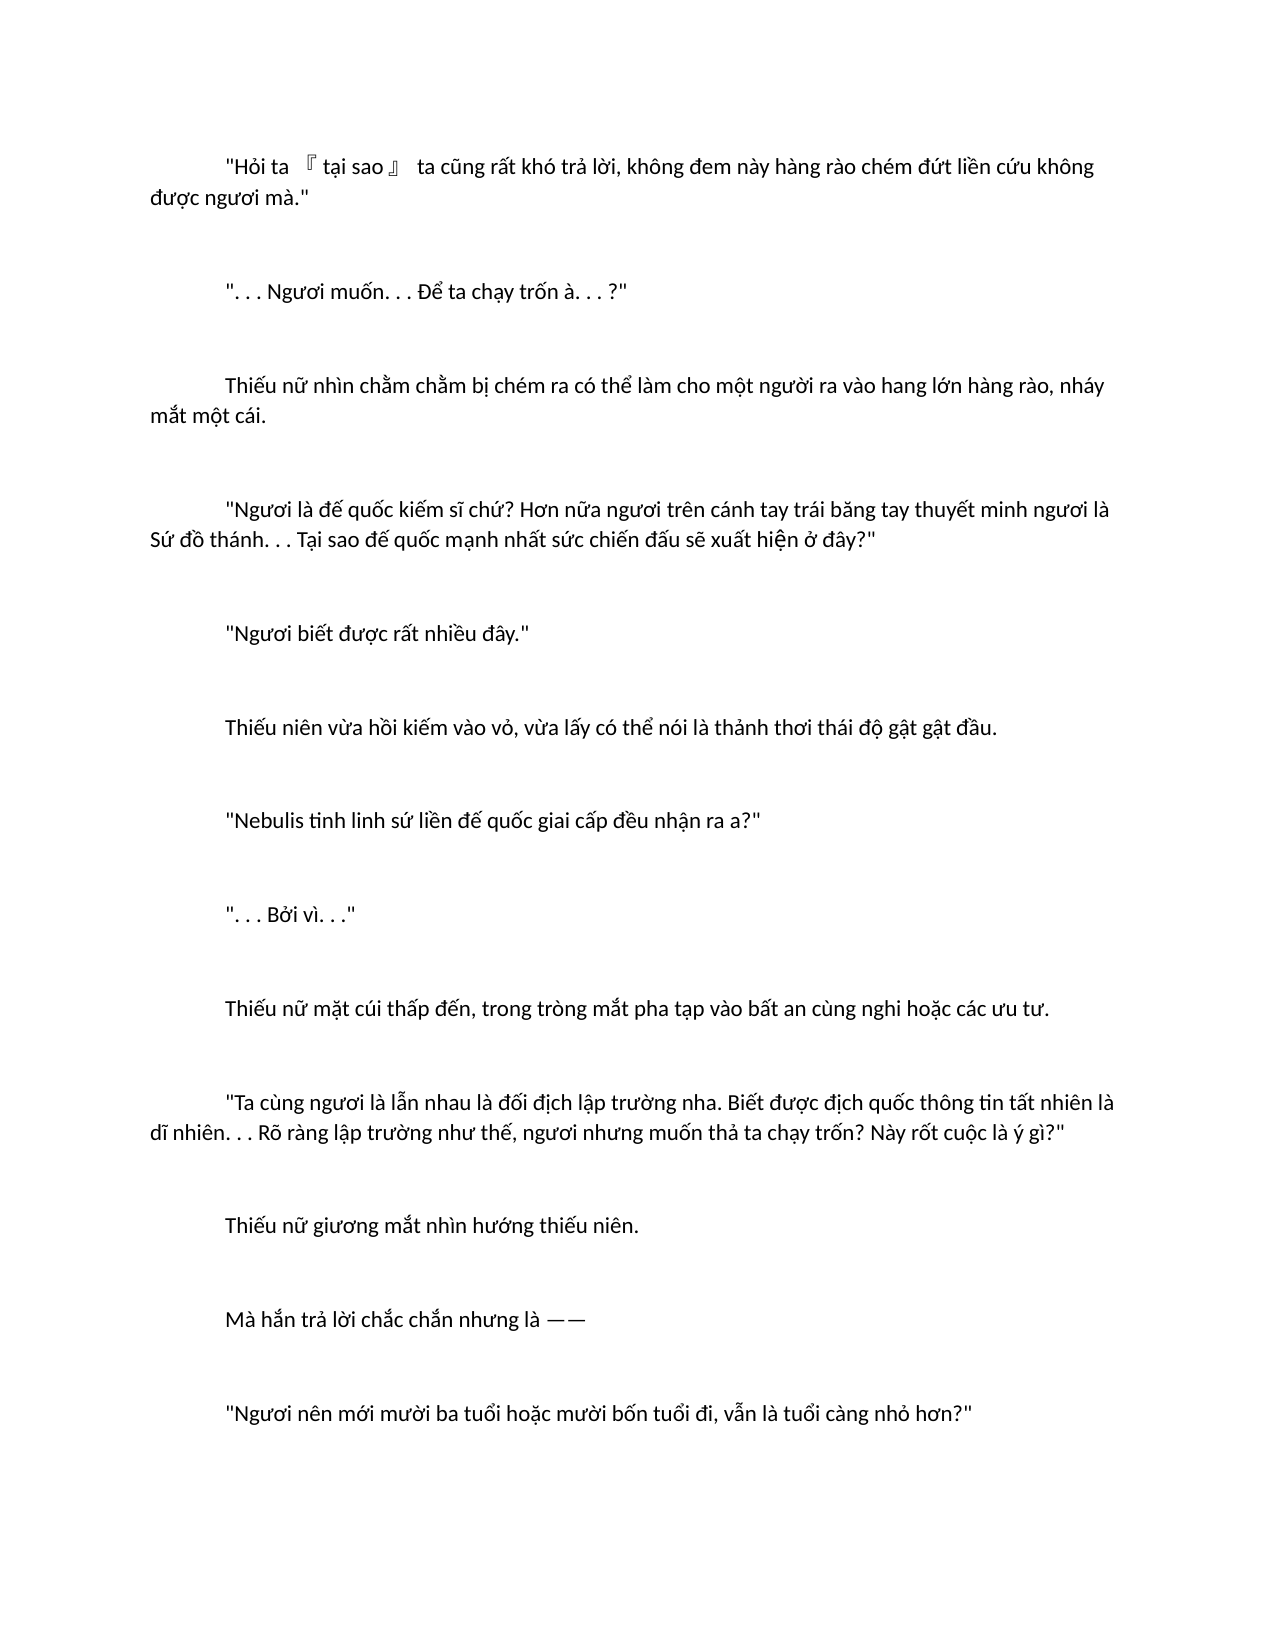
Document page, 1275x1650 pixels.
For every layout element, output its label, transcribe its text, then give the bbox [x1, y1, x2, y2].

text Thiếu niên vừa hồi kiếm vào vỏ, vừa lấy có thể nói là thảnh thơi thái độ gật gật đầu. [150, 713, 1125, 741]
text ". . . Bởi vì. . ." [150, 900, 1125, 928]
text "Ngươi biết được rất nhiều đây." [150, 619, 1125, 647]
text Mà hắn trả lời chắc chắn nhưng là —— [150, 1305, 1125, 1333]
text ". . . Ngươi muốn. . . Để ta chạy trốn à. . . ?" [150, 277, 1125, 305]
text Thiếu nữ mặt cúi thấp đến, trong tròng mắt pha tạp vào bất an cùng nghi hoặc các ưu tư. [150, 994, 1125, 1022]
text "Hỏi ta 『 tại sao 』 ta cũng rất khó trả lời, không đem này hàng rào chém đứt liền cứu không được ngươi mà." [150, 150, 1125, 211]
text "Ta cùng ngươi là lẫn nhau là đối địch lập trường nha. Biết được địch quốc thông tin tất nhiên là dĩ nhiên. . . Rõ ràng lập trường như thế, ngươi nhưng muốn thả ta chạy trốn? Này rốt cuộc là ý gì?" [150, 1088, 1125, 1146]
text Thiếu nữ giương mắt nhìn hướng thiếu niên. [150, 1212, 1125, 1239]
text Thiếu nữ nhìn chằm chằm bị chém ra có thể làm cho một người ra vào hang lớn hàng rào, nháy mắt một cái. [150, 371, 1125, 429]
text "Ngươi là đế quốc kiếm sĩ chứ? Hơn nữa ngươi trên cánh tay trái băng tay thuyết minh ngươi là Sứ đồ thánh. . . Tại sao đế quốc mạnh nhất sức chiến đấu sẽ xuất hiện ở đây?" [150, 495, 1125, 553]
text "Nebulis tinh linh sứ liền đế quốc giai cấp đều nhận ra a?" [150, 806, 1125, 834]
text "Ngươi nên mới mười ba tuổi hoặc mười bốn tuổi đi, vẫn là tuổi càng nhỏ hơn?" [150, 1399, 1125, 1427]
